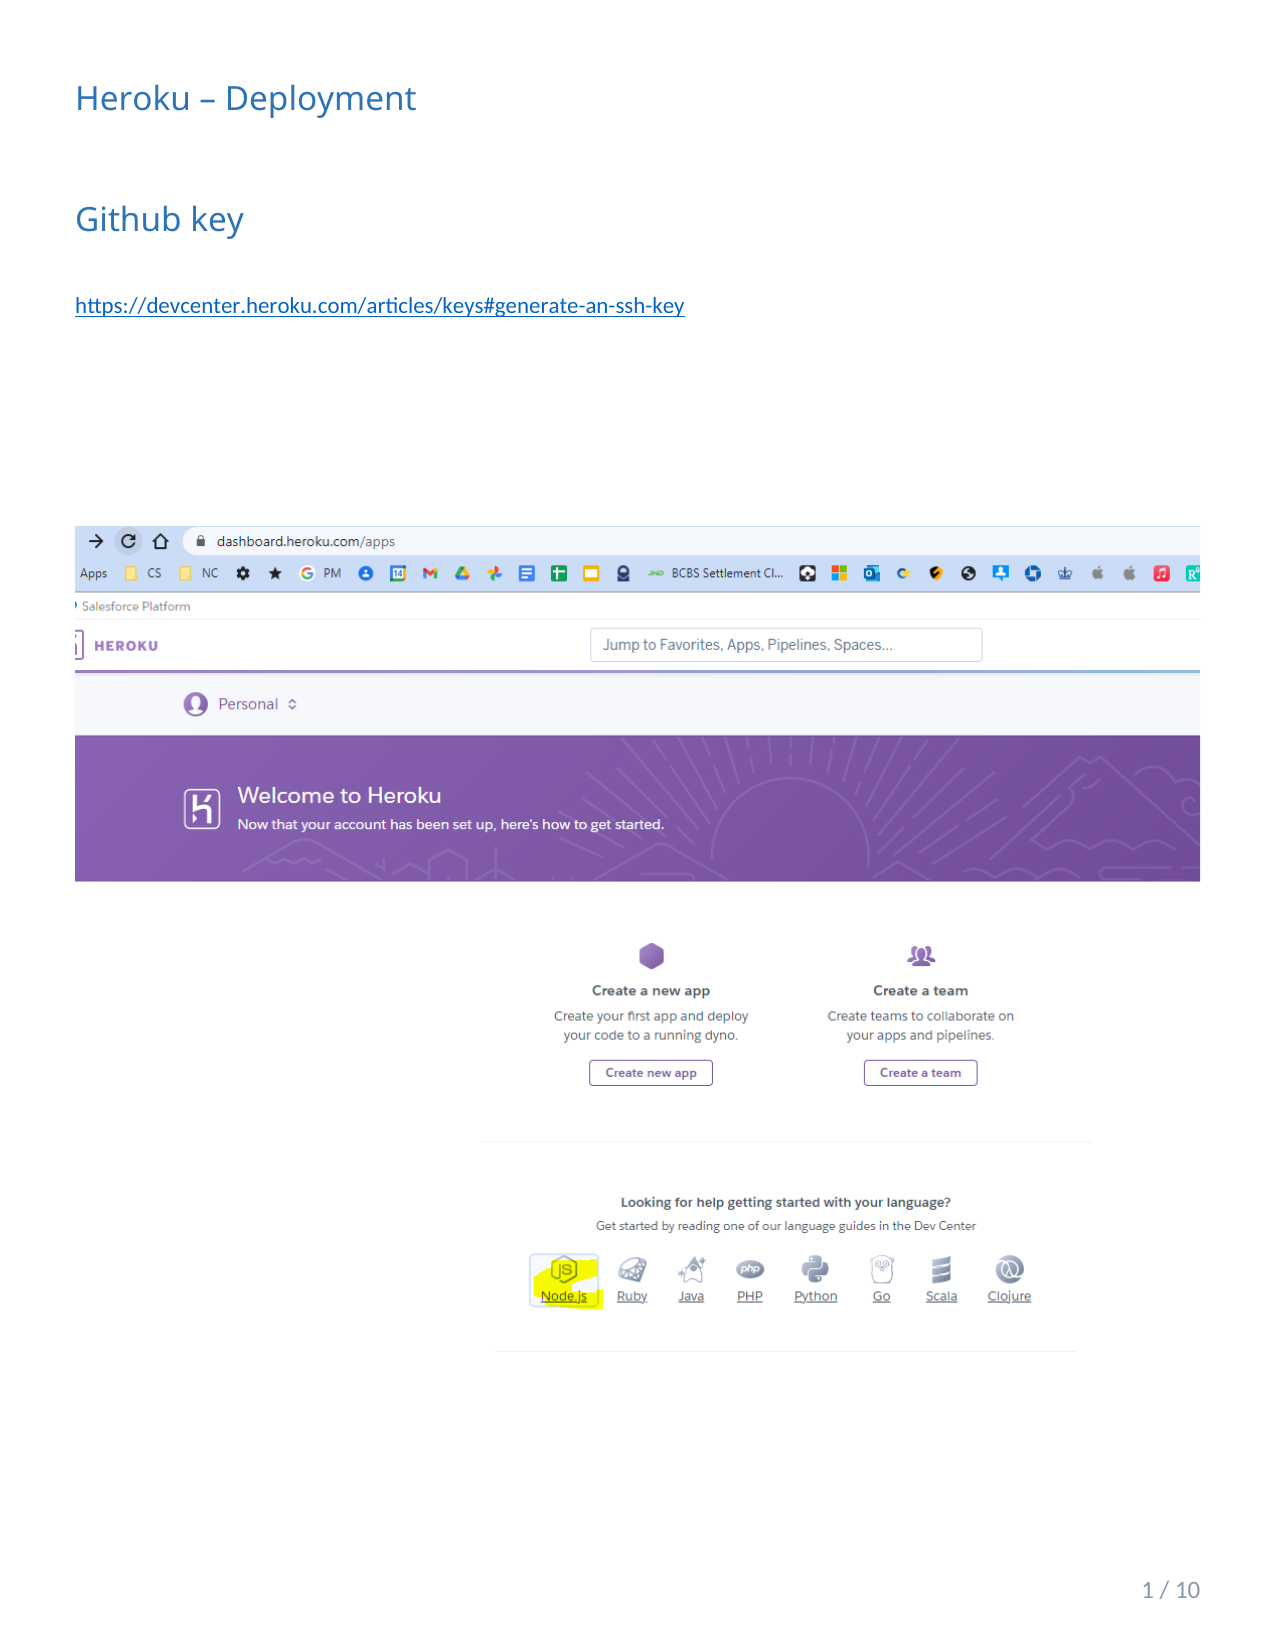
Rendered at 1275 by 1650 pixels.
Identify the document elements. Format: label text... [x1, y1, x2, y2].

text https://devcenter.heroku.com/articles/keys#generate-an-ssh-key [75, 292, 1200, 320]
picture [75, 526, 1200, 1371]
text Heroku – Deployment [75, 75, 1200, 120]
subtitle Github key [75, 196, 1200, 241]
